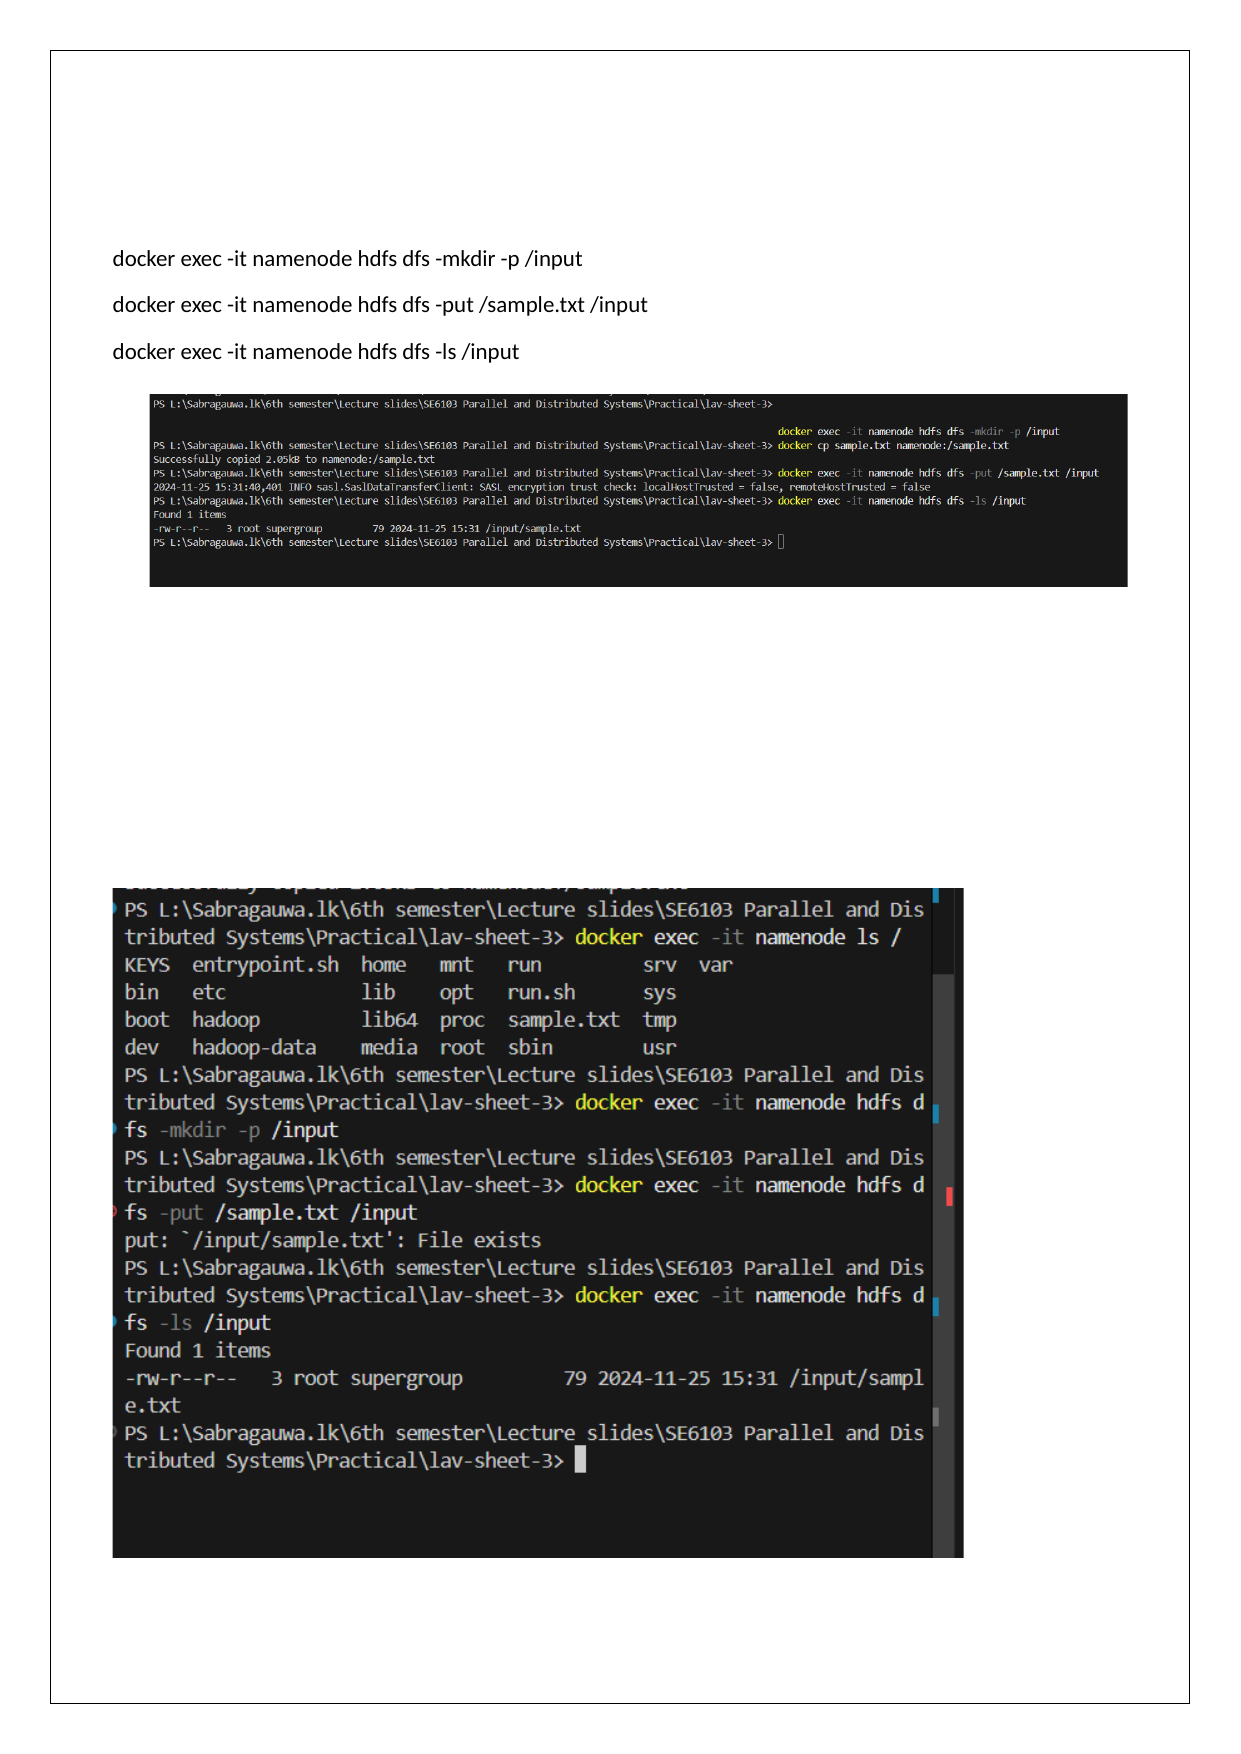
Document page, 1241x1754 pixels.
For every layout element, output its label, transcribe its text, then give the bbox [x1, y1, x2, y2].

picture [112, 888, 964, 1558]
text docker exec -it namenode hdfs dfs -ls /input [112, 337, 1128, 366]
text docker exec -it namenode hdfs dfs -put /sample.txt /input [112, 291, 1128, 319]
text docker exec -it namenode hdfs dfs -mkdir -p /input [112, 244, 1128, 272]
picture [149, 394, 1128, 587]
